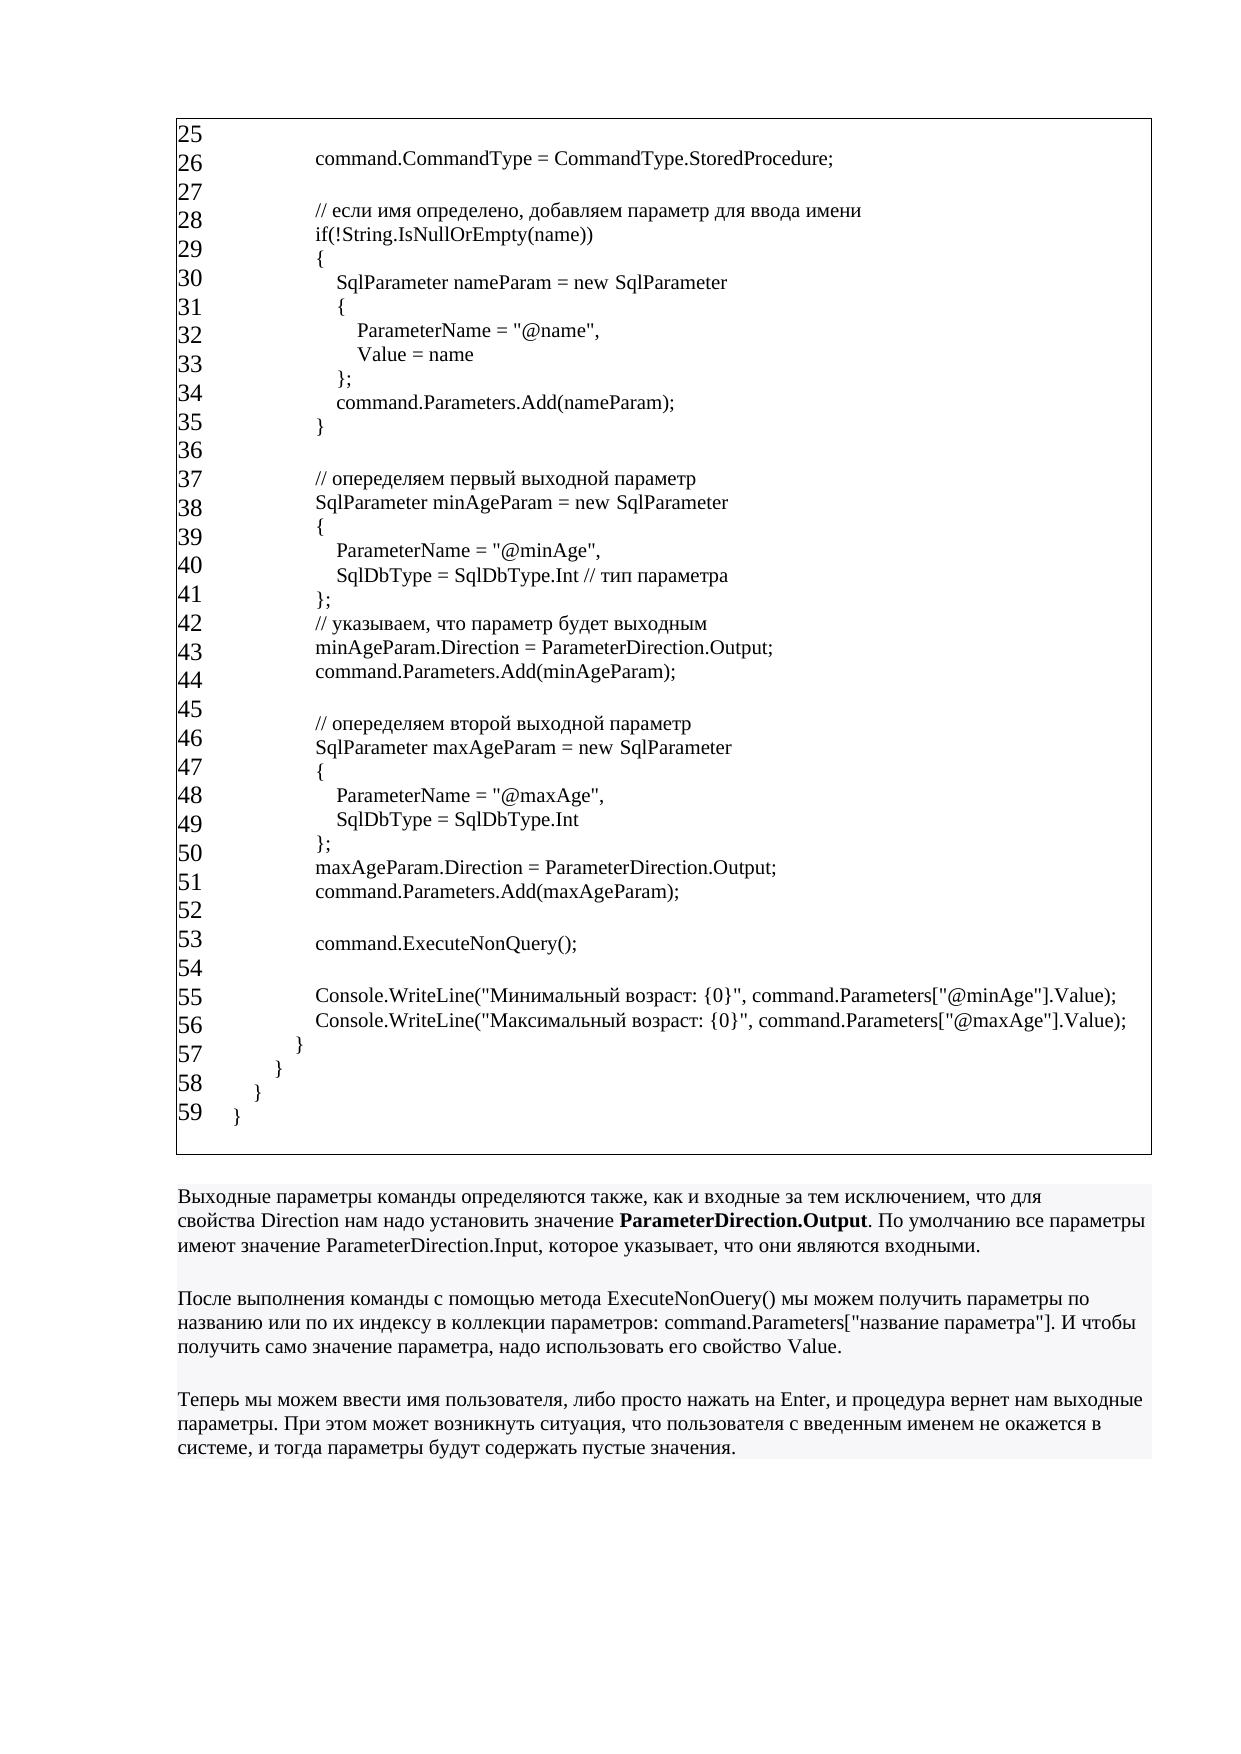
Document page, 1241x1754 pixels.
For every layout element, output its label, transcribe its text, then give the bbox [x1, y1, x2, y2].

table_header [231, 119, 1151, 1154]
text Теперь мы можем ввести имя пользователя, либо просто нажать на Enter, и процедура вернет нам выходные параметры. При этом может возникнуть ситуация, что пользователя с введенным именем не окажется в системе, и тогда параметры будут содержать пустые значения. [177, 1387, 1152, 1459]
text Выходные параметры команды определяются также, как и входные за тем исключением, что для свойства Direction нам надо установить значение ParameterDirection.Output. По умолчанию все параметры имеют значение ParameterDirection.Input, которое указывает, что они являются входными. [177, 1184, 1152, 1257]
text После выполнения команды с помощью метода ExecuteNonOuery() мы можем получить параметры по названию или по их индексу в коллекции параметров: command.Parameters["название параметра"]. И чтобы получить само значение параметра, надо использовать его свойство Value. [177, 1286, 1152, 1358]
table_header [177, 119, 231, 1154]
